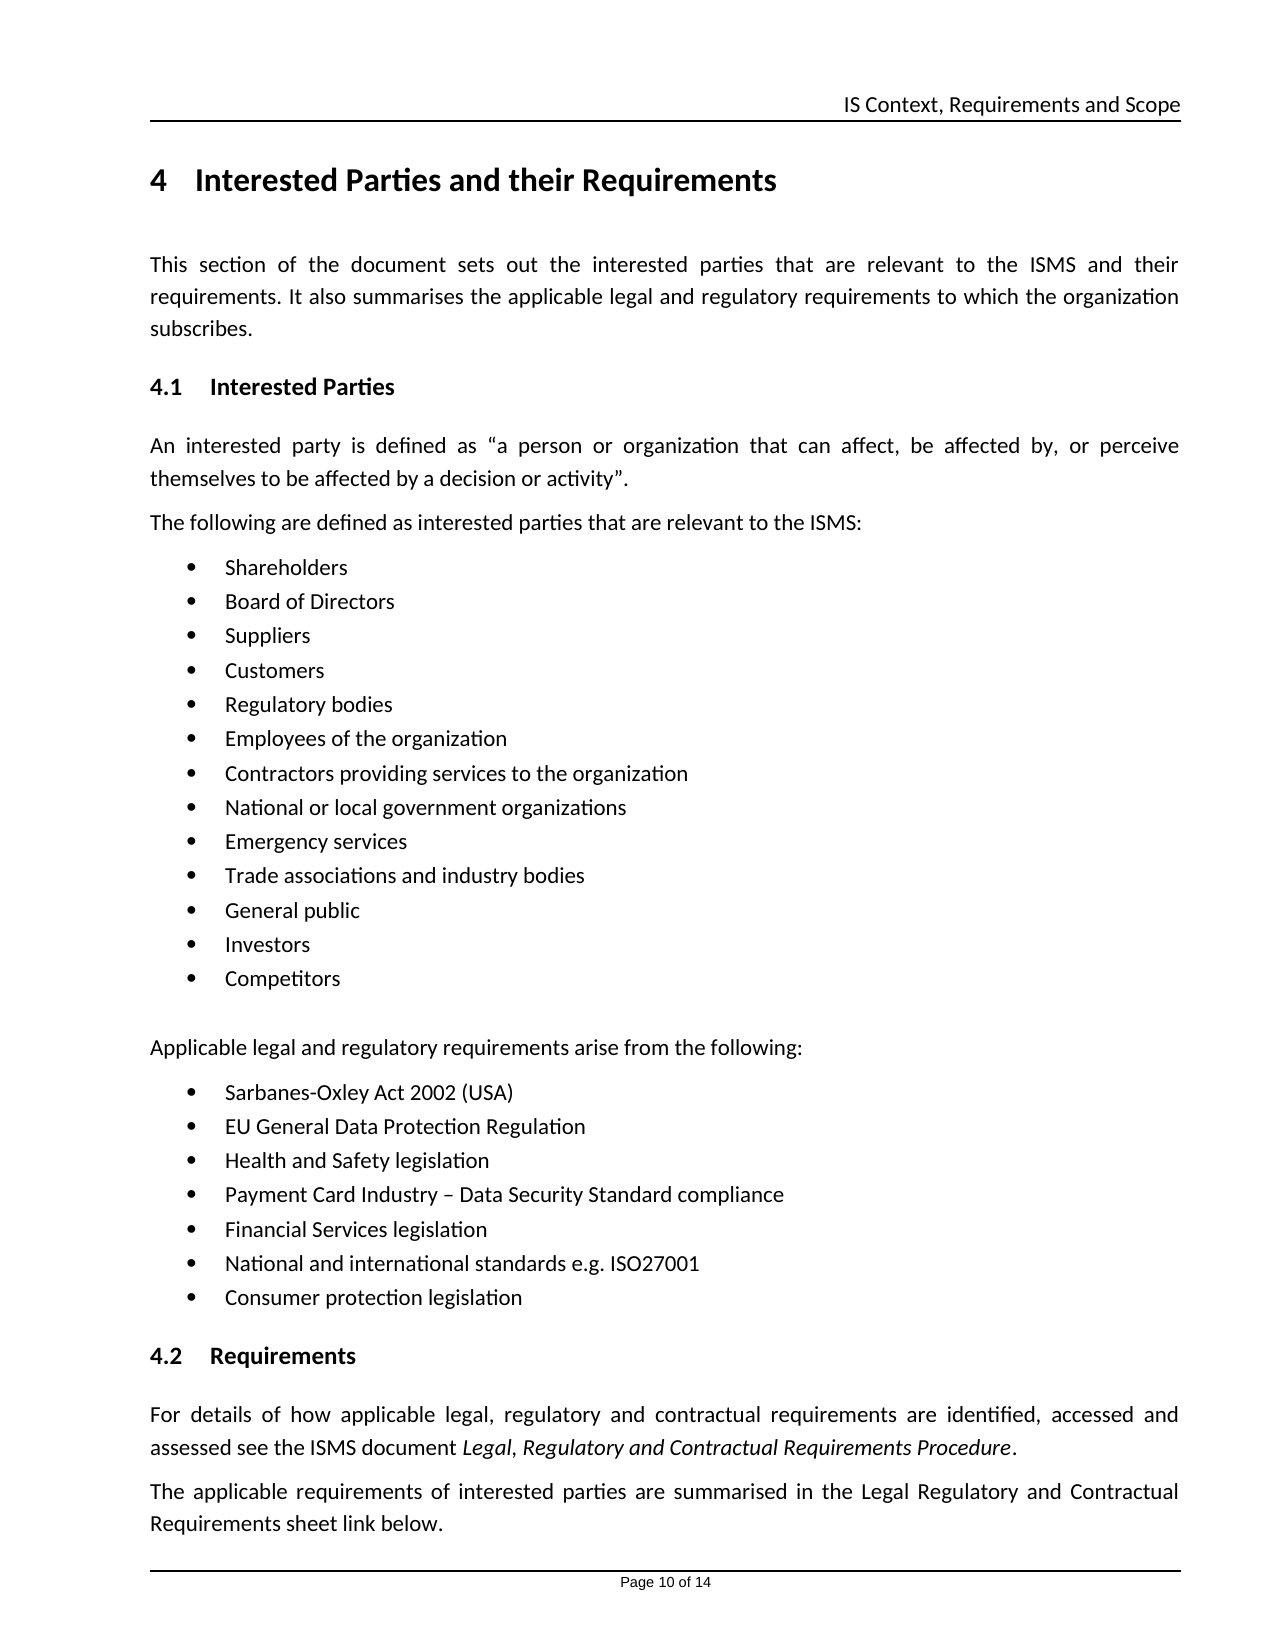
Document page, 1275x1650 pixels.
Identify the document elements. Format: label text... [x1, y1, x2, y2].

text The applicable requirements of interested parties are summarised in the Legal Regulatory and Contractual Requirements sheet link below. [150, 1477, 1181, 1537]
text For details of how applicable legal, regulatory and contractual requirements are identified, accessed and assessed see the ISMS document Legal, Regulatory and Contractual Requirements Procedure. [150, 1400, 1181, 1461]
list Employees of the organization [187, 724, 1181, 752]
list National and international standards e.g. ISO27001 [187, 1249, 1181, 1277]
list Emergency services [187, 827, 1181, 855]
list Competitors [187, 964, 1181, 992]
subtitle Requirements [150, 1340, 1181, 1371]
list Trade associations and industry bodies [187, 862, 1181, 889]
list EU General Data Protection Regulation [187, 1112, 1181, 1140]
list Sarbanes-Oxley Act 2002 (USA) [187, 1078, 1181, 1106]
text Applicable legal and regulatory requirements arise from the following: [150, 1033, 1181, 1061]
subtitle Interested Parties and their Requirements [150, 158, 1181, 199]
list Consumer protection legislation [187, 1283, 1181, 1311]
list Suppliers [187, 622, 1181, 650]
text An interested party is defined as “a person or organization that can affect, be affected by, or perceive themselves to be affected by a decision or activity”. [150, 432, 1181, 492]
text The following are defined as interested parties that are relevant to the ISMS: [150, 508, 1181, 536]
list Shareholders [187, 553, 1181, 581]
list Payment Card Industry – Data Security Standard compliance [187, 1180, 1181, 1208]
list Financial Services legislation [187, 1215, 1181, 1243]
list Customers [187, 656, 1181, 684]
list Contractors providing services to the organization [187, 759, 1181, 787]
list Investors [187, 930, 1181, 958]
subtitle Interested Parties [150, 372, 1181, 402]
list Health and Safety legislation [187, 1146, 1181, 1174]
text This section of the document sets out the interested parties that are relevant to the ISMS and their requirements. It also summarises the applicable legal and regulatory requirements to which the organization subscribes. [150, 250, 1181, 342]
list Regulatory bodies [187, 690, 1181, 718]
list Board of Directors [187, 587, 1181, 615]
list General public [187, 896, 1181, 924]
list National or local government organizations [187, 793, 1181, 821]
